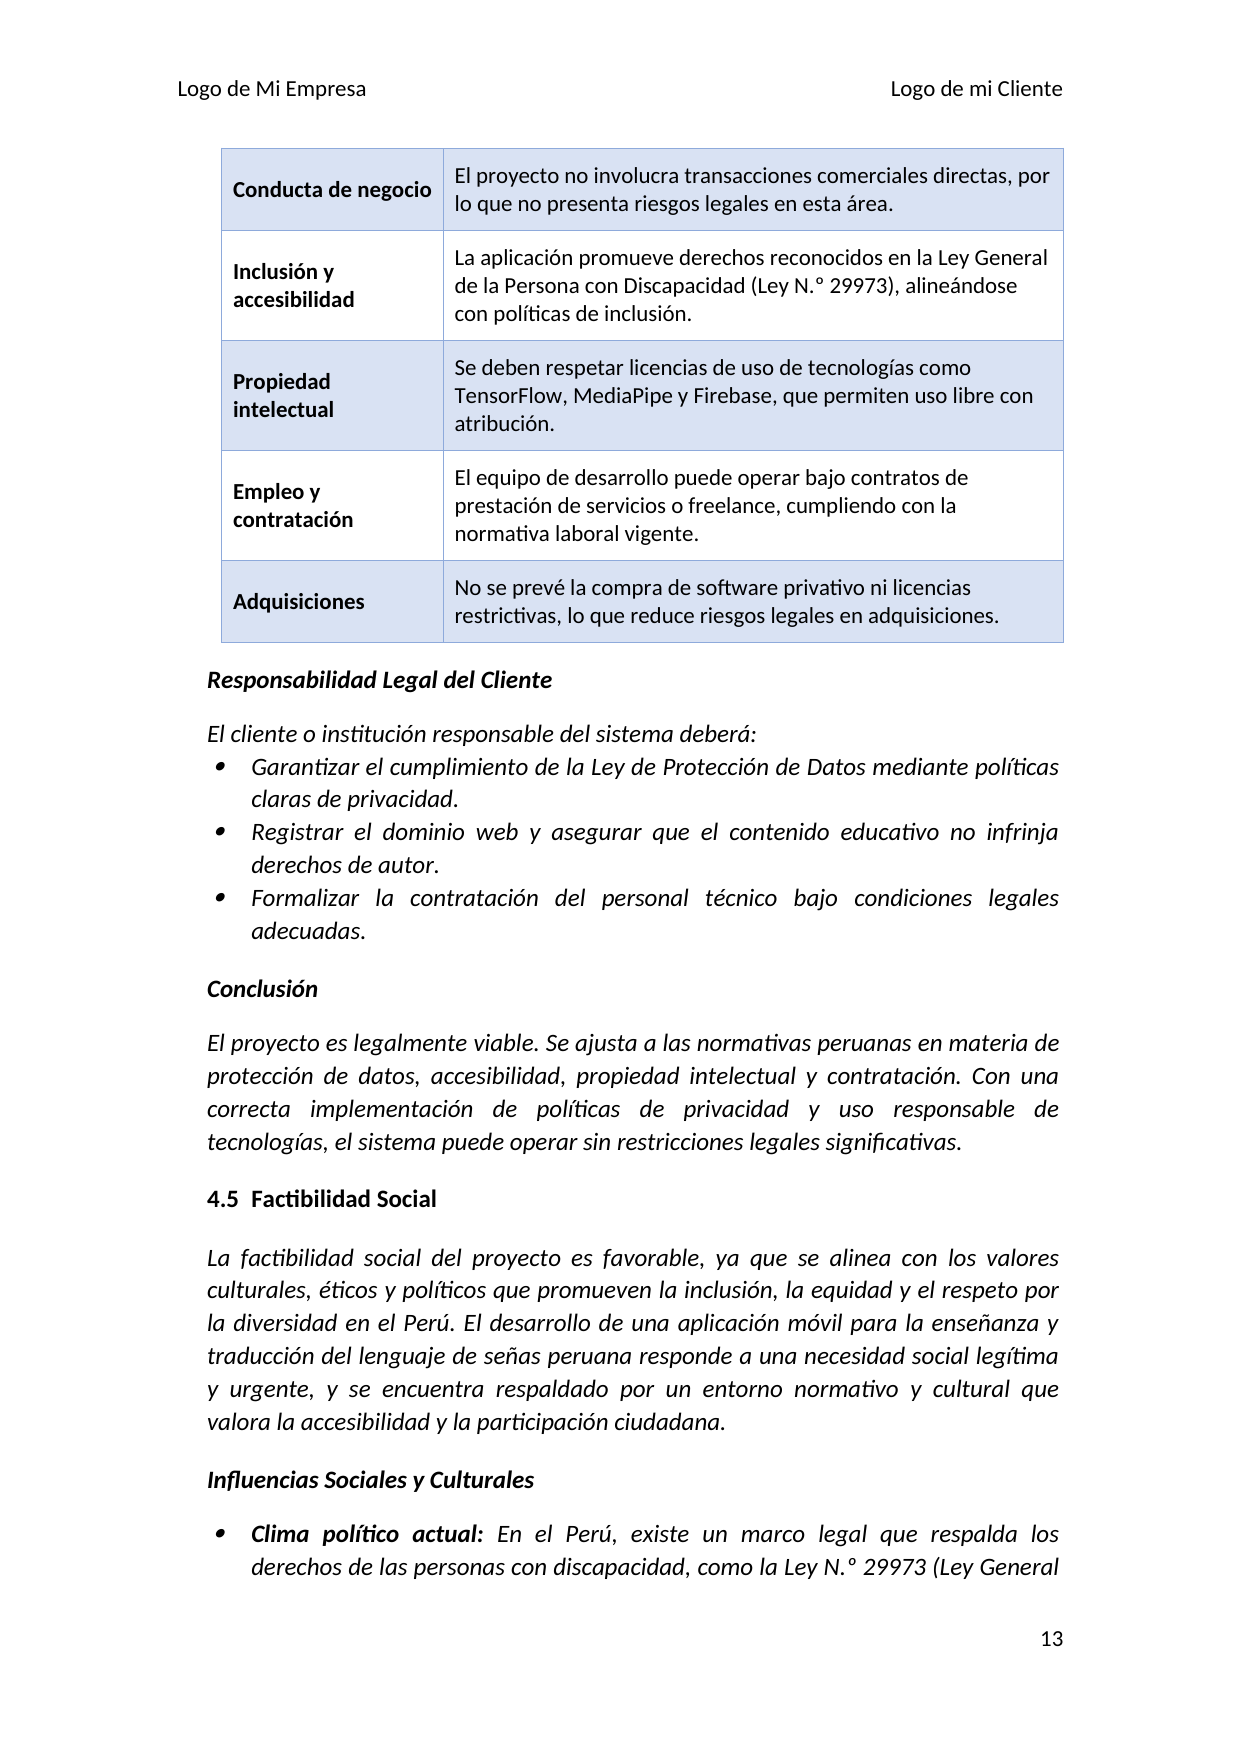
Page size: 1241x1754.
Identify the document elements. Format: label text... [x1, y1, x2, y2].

list Conclusión [207, 973, 1063, 1004]
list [213, 1518, 1063, 1581]
list Formalizar la contratación del personal técnico bajo condiciones legales adecuadas. [213, 882, 1063, 946]
table_cell Adquisiciones [222, 561, 443, 642]
list Responsabilidad Legal del Cliente [207, 664, 1063, 694]
table_cell Propiedad intelectual [222, 341, 443, 450]
list La factibilidad social del proyecto es favorable, ya que se alinea con los valores culturales, éticos y políticos que promueven la inclusión, la equidad y el respeto por la diversidad en el Perú. El desarrollo de una aplicación móvil para la enseñanza y traducción del lenguaje de señas peruana responde a una necesidad social legítima y urgente, y se encuentra respaldado por un entorno normativo y cultural que valora la accesibilidad y la participación ciudadana. [207, 1242, 1063, 1437]
table_cell El proyecto no involucra transacciones comerciales directas, por lo que no presenta riesgos legales en esta área. [444, 149, 1063, 230]
list El proyecto es legalmente viable. Se ajusta a las normativas peruanas en materia de protección de datos, accesibilidad, propiedad intelectual y contratación. Con una correcta implementación de políticas de privacidad y uso responsable de tecnologías, el sistema puede operar sin restricciones legales significativas. [207, 1027, 1063, 1156]
list El cliente o institución responsable del sistema deberá: [207, 718, 1063, 748]
table_cell La aplicación promueve derechos reconocidos en la Ley General de la Persona con Discapacidad (Ley N.º 29973), alineándose con políticas de inclusión. [444, 231, 1063, 340]
table_cell Inclusión y accesibilidad [222, 231, 443, 340]
list Factibilidad Social [207, 1183, 1063, 1214]
table_cell El equipo de desarrollo puede operar bajo contratos de prestación de servicios o freelance, cumpliendo con la normativa laboral vigente. [444, 451, 1063, 560]
table_cell Conducta de negocio [222, 149, 443, 230]
list Registrar el dominio web y asegurar que el contenido educativo no infrinja derechos de autor. [213, 816, 1063, 880]
table_cell Empleo y contratación [222, 451, 443, 560]
table_cell No se prevé la compra de software privativo ni licencias restrictivas, lo que reduce riesgos legales en adquisiciones. [444, 561, 1063, 642]
table_cell Se deben respetar licencias de uso de tecnologías como TensorFlow, MediaPipe y Firebase, que permiten uso libre con atribución. [444, 341, 1063, 450]
list Garantizar el cumplimiento de la Ley de Protección de Datos mediante políticas claras de privacidad. [213, 751, 1063, 814]
list Influencias Sociales y Culturales [207, 1464, 1063, 1495]
